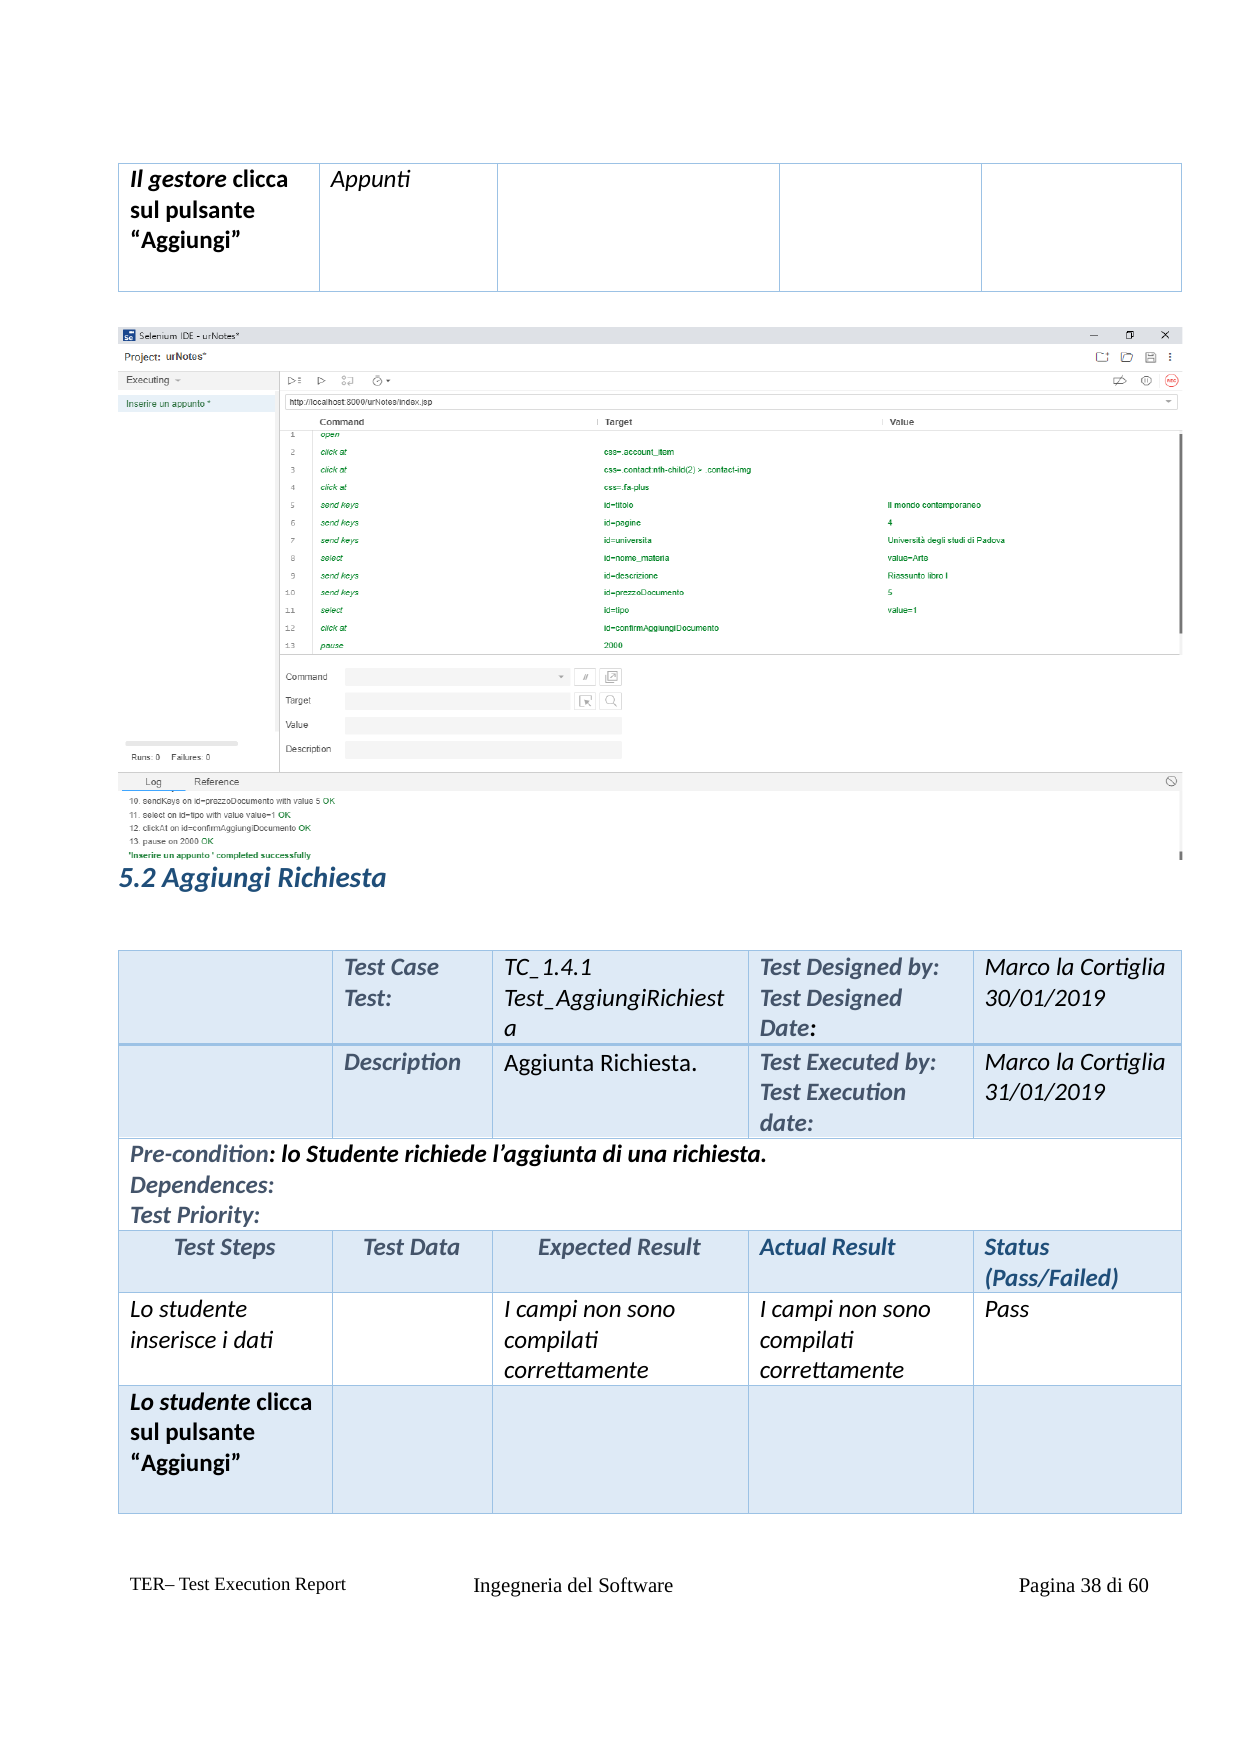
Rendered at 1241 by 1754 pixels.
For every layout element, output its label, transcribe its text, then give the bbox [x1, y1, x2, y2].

table_cell [333, 1386, 492, 1513]
table_cell Test Steps [119, 1231, 332, 1292]
table_header TC_1.4.1 Test_AggiungiRichiesta [493, 951, 748, 1043]
table_cell [982, 164, 1181, 291]
table_cell [333, 1293, 492, 1385]
table_cell Il gestore clicca sul pulsante “Aggiungi” [119, 164, 319, 291]
table_cell Status (Pass/Failed) [974, 1231, 1181, 1292]
table_cell Description [334, 1047, 491, 1137]
table_cell [498, 164, 779, 291]
table_header Test Case Test: [333, 951, 492, 1043]
table_cell I campi non sono compilati correttamente [493, 1293, 748, 1385]
table_cell [780, 164, 981, 291]
table_header Test Designed by: Test Designed Date: [749, 951, 973, 1043]
table_cell Lo studente inserisce i dati [119, 1293, 332, 1385]
table_cell [119, 1046, 332, 1137]
table_cell Lo studente clicca sul pulsante “Aggiungi” [119, 1386, 332, 1513]
table_cell Test Data [333, 1231, 492, 1292]
table_cell Test Executed by: Test Execution date: [749, 1046, 973, 1137]
table_cell Pass [974, 1293, 1181, 1385]
table_cell [493, 1386, 748, 1513]
table_cell Aggiunta Richiesta. [493, 1046, 748, 1137]
table_cell I campi non sono compilati correttamente [749, 1293, 973, 1385]
table_header [119, 951, 332, 1043]
table_cell Expected Result [493, 1231, 748, 1292]
table_cell Actual Result [749, 1231, 973, 1292]
table_cell Appunti [320, 164, 497, 291]
list Aggiungi Richiesta [118, 860, 1122, 895]
table_header Marco la Cortiglia 30/01/2019 [974, 951, 1181, 1043]
picture [118, 327, 1183, 860]
table_cell [749, 1386, 973, 1513]
table_cell [974, 1386, 1181, 1513]
table_cell Marco la Cortiglia 31/01/2019 [974, 1046, 1181, 1137]
table_cell Pre-condition: lo Studente richiede l’aggiunta di una richiesta. Dependences: Test Priority: [119, 1139, 1181, 1230]
